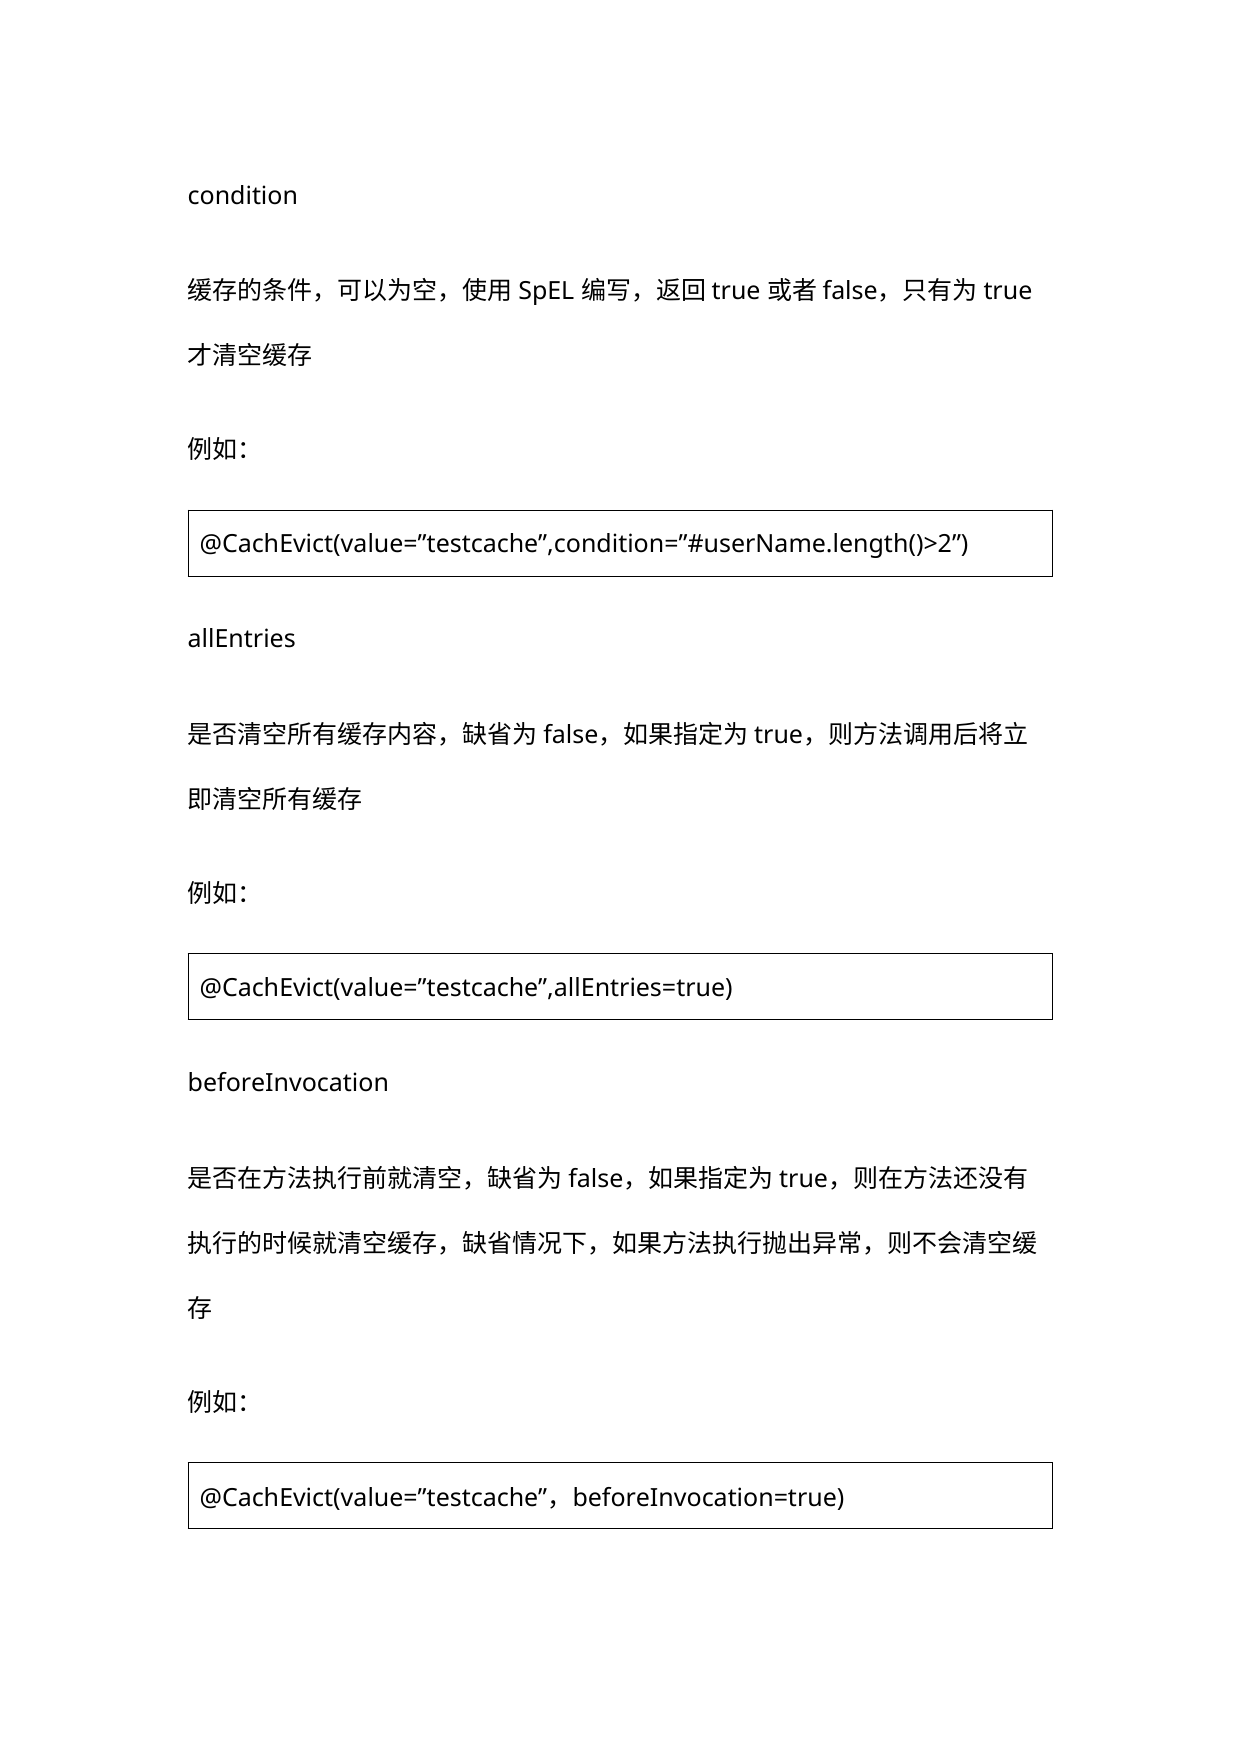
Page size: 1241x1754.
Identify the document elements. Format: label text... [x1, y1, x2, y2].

text 例如： [187, 1368, 1053, 1433]
text condition [187, 162, 1053, 227]
text 缓存的条件，可以为空，使用 SpEL 编写，返回 true 或者 false，只有为 true 才清空缓存 [187, 256, 1053, 386]
table_header @CachEvict(value=”testcache”,allEntries=true) [189, 954, 1052, 1019]
text beforeInvocation [187, 1049, 1053, 1114]
text 是否清空所有缓存内容，缺省为 false，如果指定为 true，则方法调用后将立即清空所有缓存 [187, 700, 1053, 830]
text 例如： [187, 415, 1053, 480]
text allEntries [187, 606, 1053, 671]
table_header @CachEvict(value=”testcache”,condition=”#userName.length()>2”) [189, 511, 1052, 576]
table_header @CachEvict(value=”testcache”，beforeInvocation=true) [189, 1463, 1052, 1528]
text 例如： [187, 859, 1053, 924]
text 是否在方法执行前就清空，缺省为 false，如果指定为 true，则在方法还没有执行的时候就清空缓存，缺省情况下，如果方法执行抛出异常，则不会清空缓存 [187, 1144, 1053, 1339]
